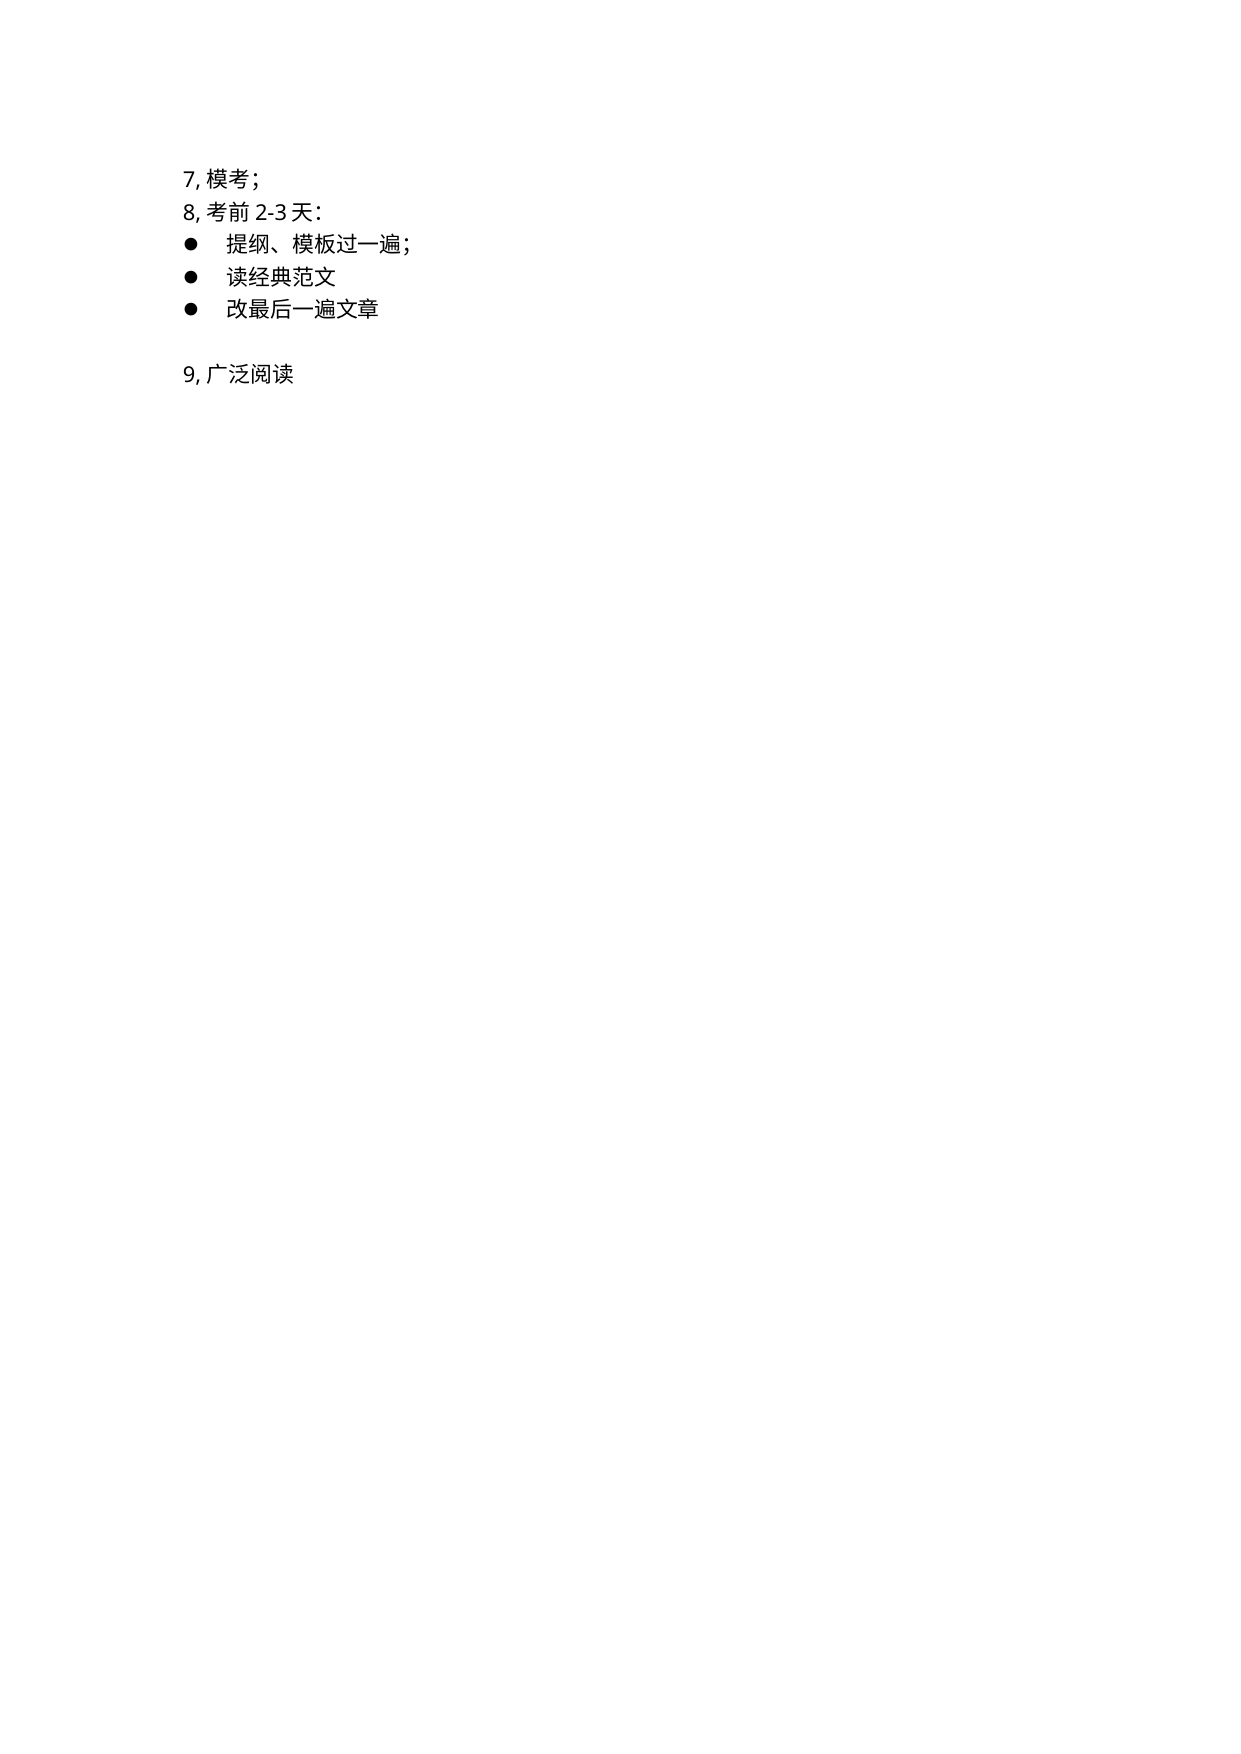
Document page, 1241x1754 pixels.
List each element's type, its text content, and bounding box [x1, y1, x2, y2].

list 改最后一遍文章 [183, 292, 1058, 324]
text 7, 模考； [183, 162, 1058, 194]
text 9, 广泛阅读 [183, 357, 1058, 389]
list 读经典范文 [183, 259, 1058, 292]
text 8, 考前2-3天： [183, 194, 1058, 227]
list 提纲、模板过一遍； [183, 227, 1058, 259]
